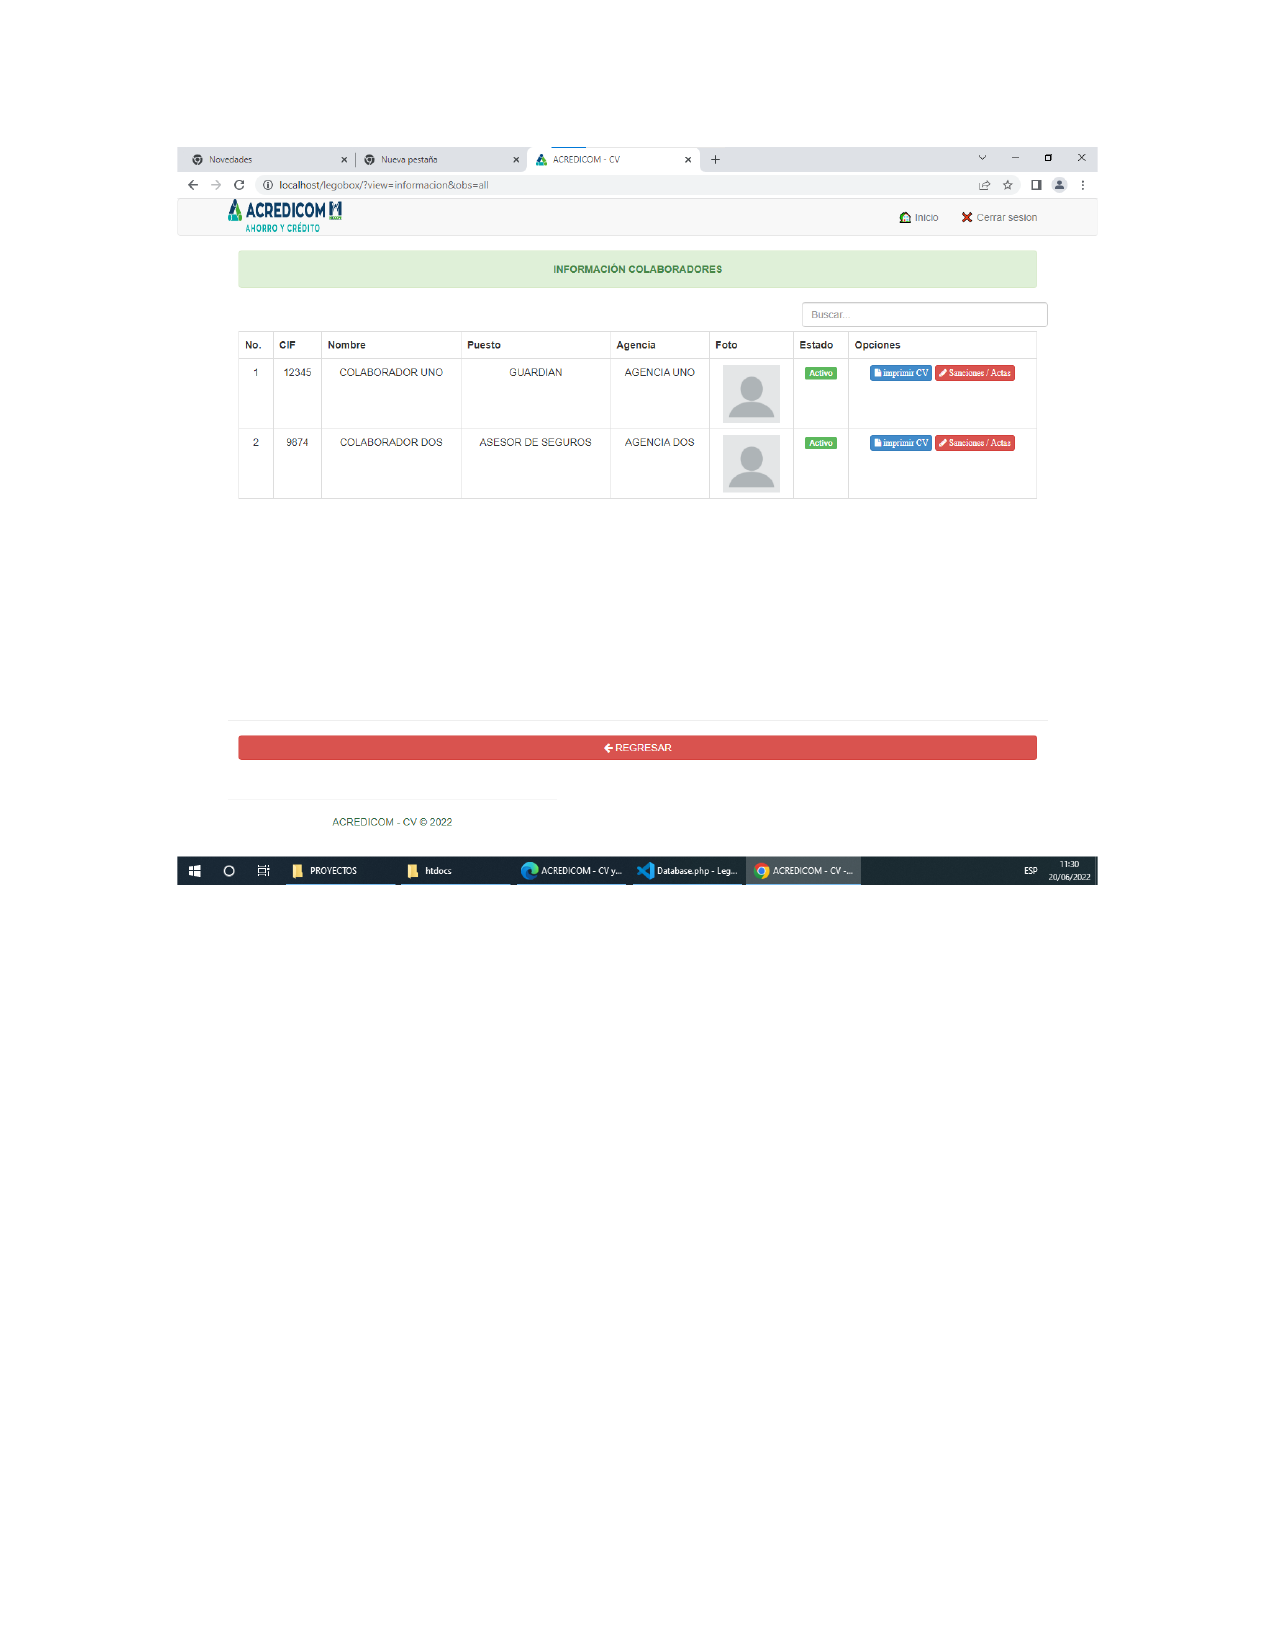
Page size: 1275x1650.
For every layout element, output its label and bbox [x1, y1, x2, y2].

picture [177, 147, 1098, 885]
